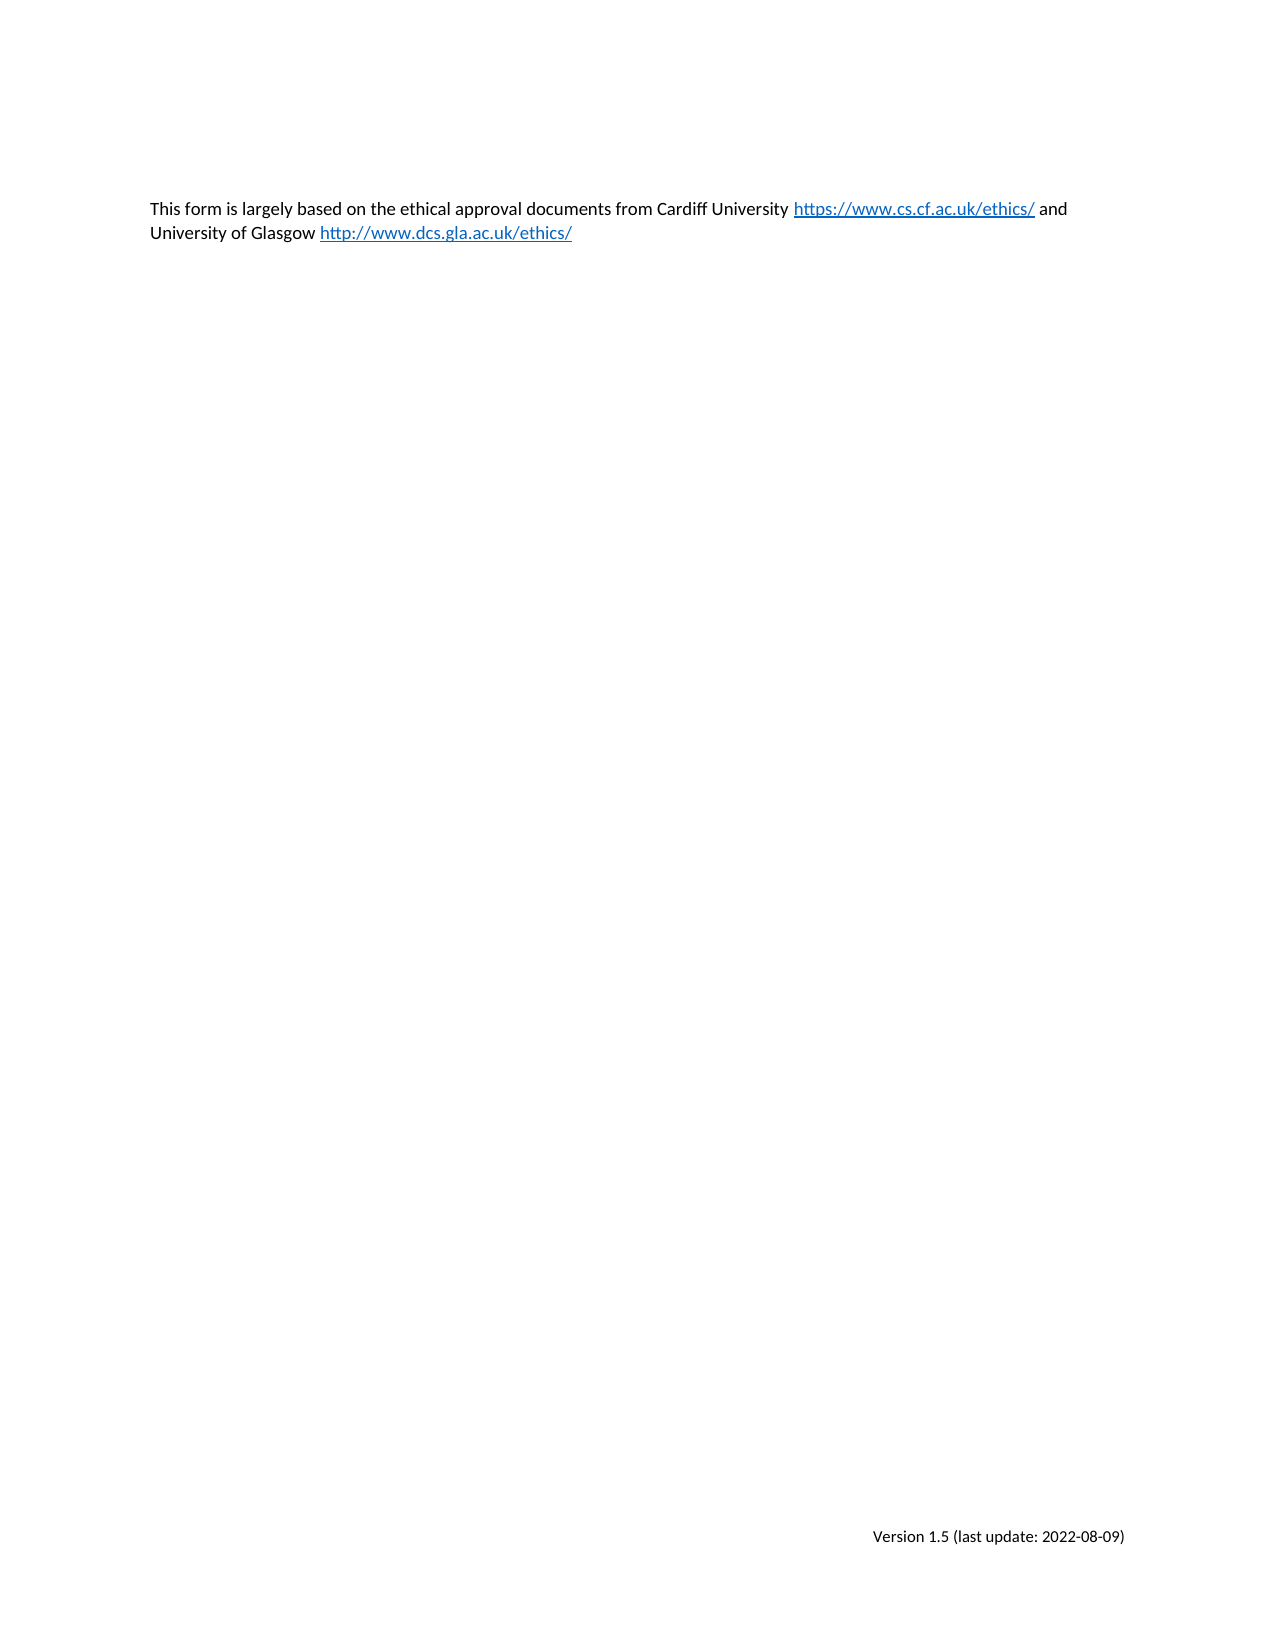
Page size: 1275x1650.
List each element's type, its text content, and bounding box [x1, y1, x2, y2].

text This form is largely based on the ethical approval documents from Cardiff University https://www.cs.cf.ac.uk/ethics/ and University of Glasgow http://www.dcs.gla.ac.uk/ethics/ [150, 197, 1125, 244]
